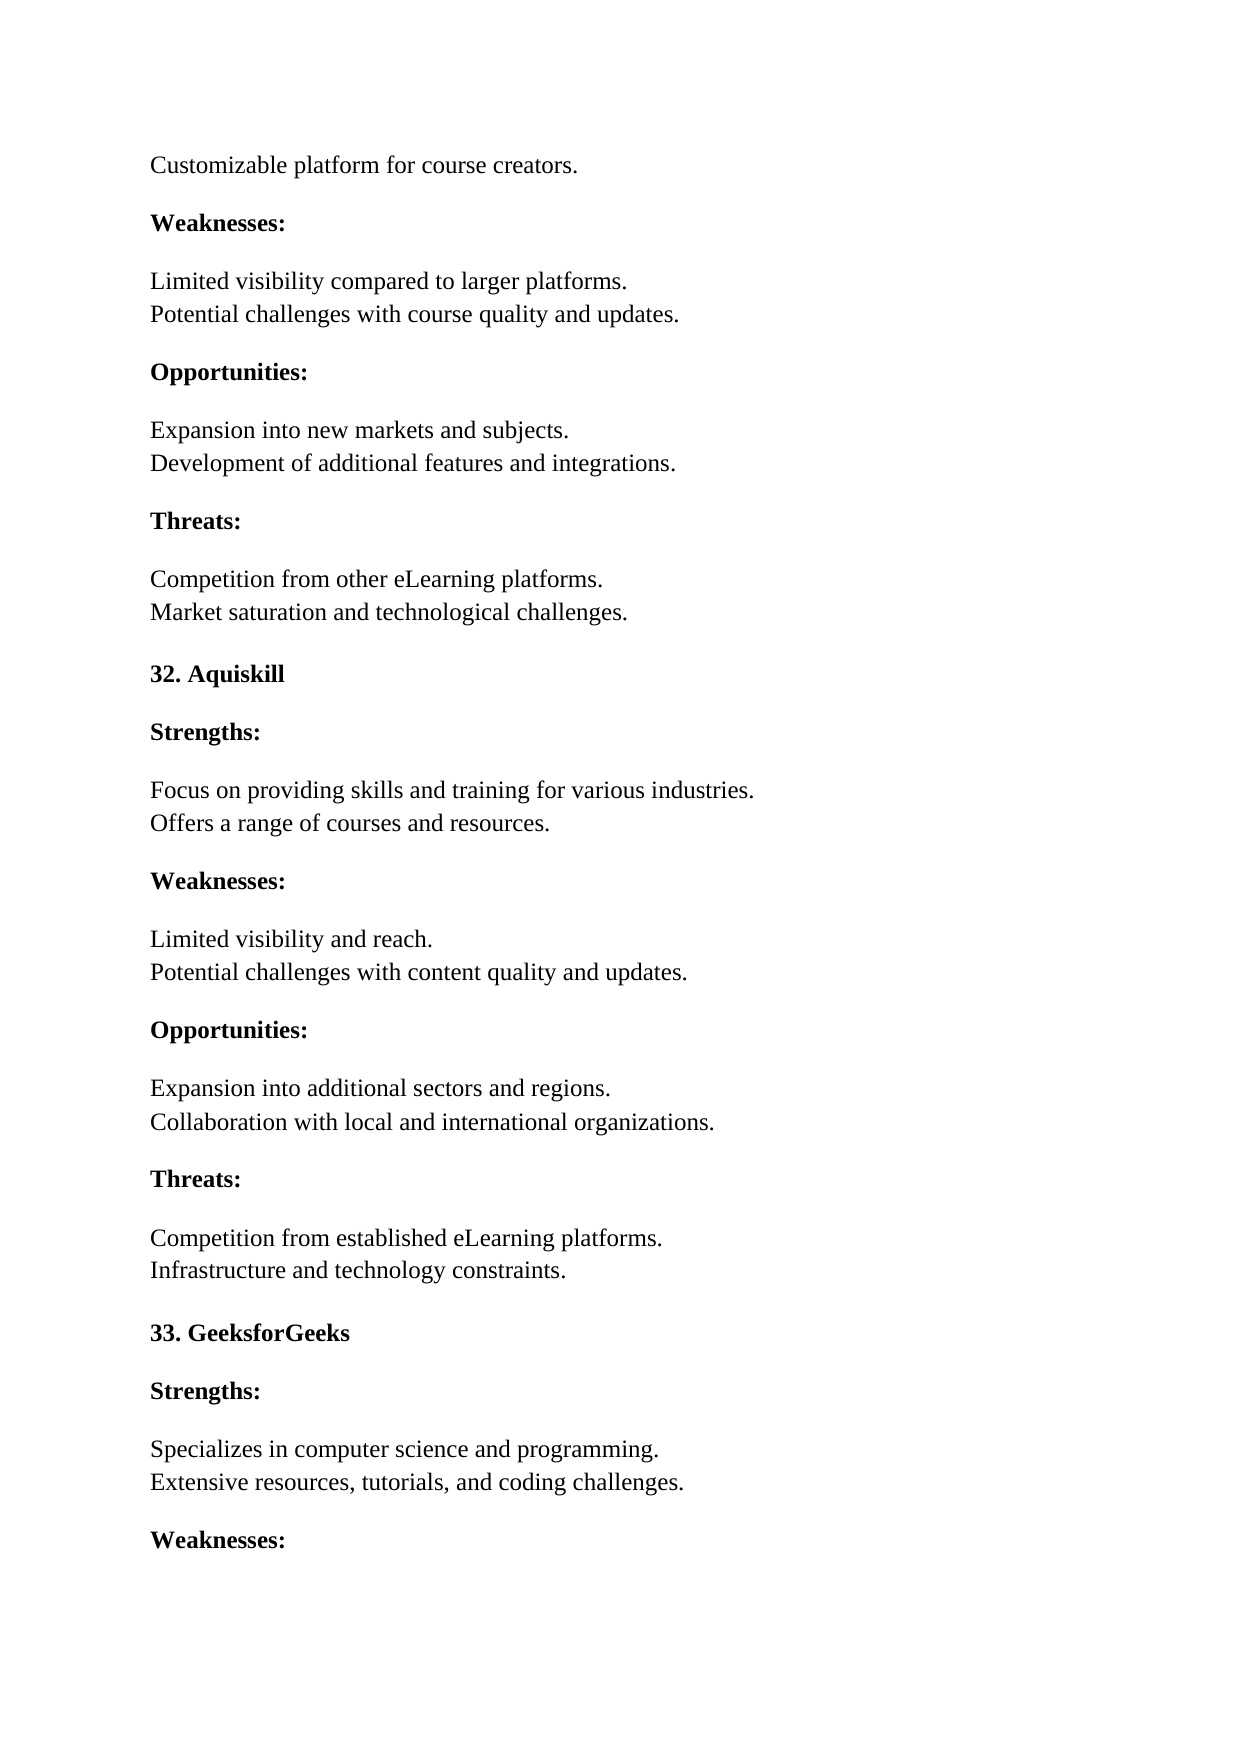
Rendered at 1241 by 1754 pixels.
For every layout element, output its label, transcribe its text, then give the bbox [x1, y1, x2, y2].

text Infrastructure and technology constraints. [150, 1256, 1090, 1284]
text Potential challenges with course quality and updates. [150, 299, 1090, 328]
text Competition from other eLearning platforms. [150, 564, 1090, 593]
text Strengths: [150, 1376, 1090, 1404]
text Collaboration with local and international organizations. [150, 1107, 1090, 1135]
text Limited visibility compared to larger platforms. [150, 266, 1090, 295]
text Customizable platform for course creators. [150, 150, 1090, 179]
text Opportunities: [150, 357, 1090, 386]
text Threats: [150, 1164, 1090, 1193]
text Threats: [150, 506, 1090, 535]
text Expansion into new markets and subjects. [150, 415, 1090, 444]
subtitle 33. GeeksforGeeks [150, 1318, 1090, 1347]
text Opportunities: [150, 1016, 1090, 1044]
text Weaknesses: [150, 866, 1090, 895]
text Market saturation and technological challenges. [150, 597, 1090, 626]
text Weaknesses: [150, 1525, 1090, 1554]
text Development of additional features and integrations. [150, 448, 1090, 477]
subtitle 32. Aquiskill [150, 659, 1090, 688]
text Limited visibility and reach. [150, 924, 1090, 953]
text Potential challenges with content quality and updates. [150, 957, 1090, 986]
text Offers a range of courses and resources. [150, 808, 1090, 837]
text Competition from established eLearning platforms. [150, 1223, 1090, 1251]
text Expansion into additional sectors and regions. [150, 1073, 1090, 1102]
text Weaknesses: [150, 208, 1090, 237]
text Specializes in computer science and programming. [150, 1434, 1090, 1463]
text Focus on providing skills and training for various industries. [150, 775, 1090, 804]
text Extensive resources, tutorials, and coding challenges. [150, 1467, 1090, 1496]
text Strengths: [150, 717, 1090, 746]
